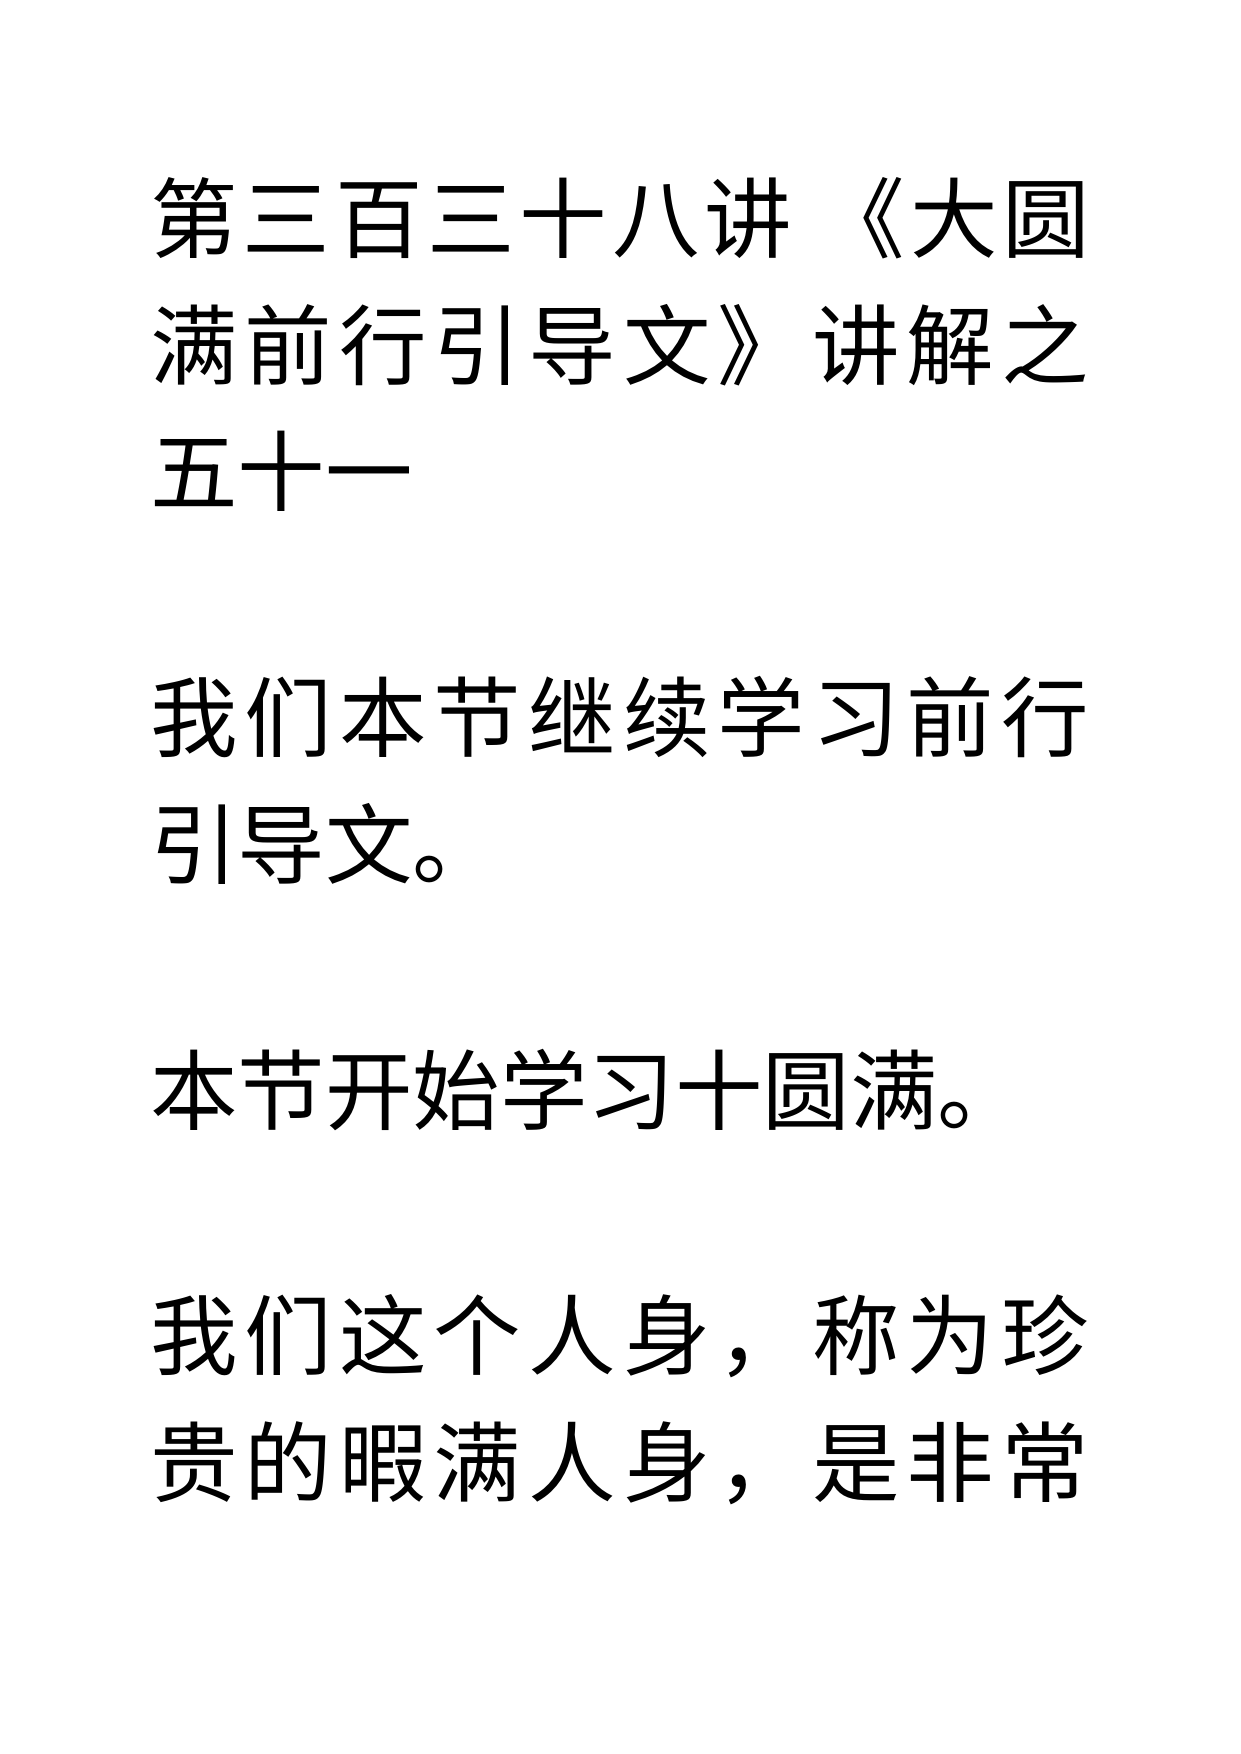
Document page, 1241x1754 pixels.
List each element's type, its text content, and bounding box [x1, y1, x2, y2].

text 我们本节继续学习前行引导文。 [150, 649, 1090, 902]
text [150, 1267, 1090, 1521]
text 本节开始学习十圆满。 [150, 1022, 1090, 1148]
text 第三百三十八讲 《大圆满前行引导文》讲解之五十一 [150, 150, 1090, 530]
